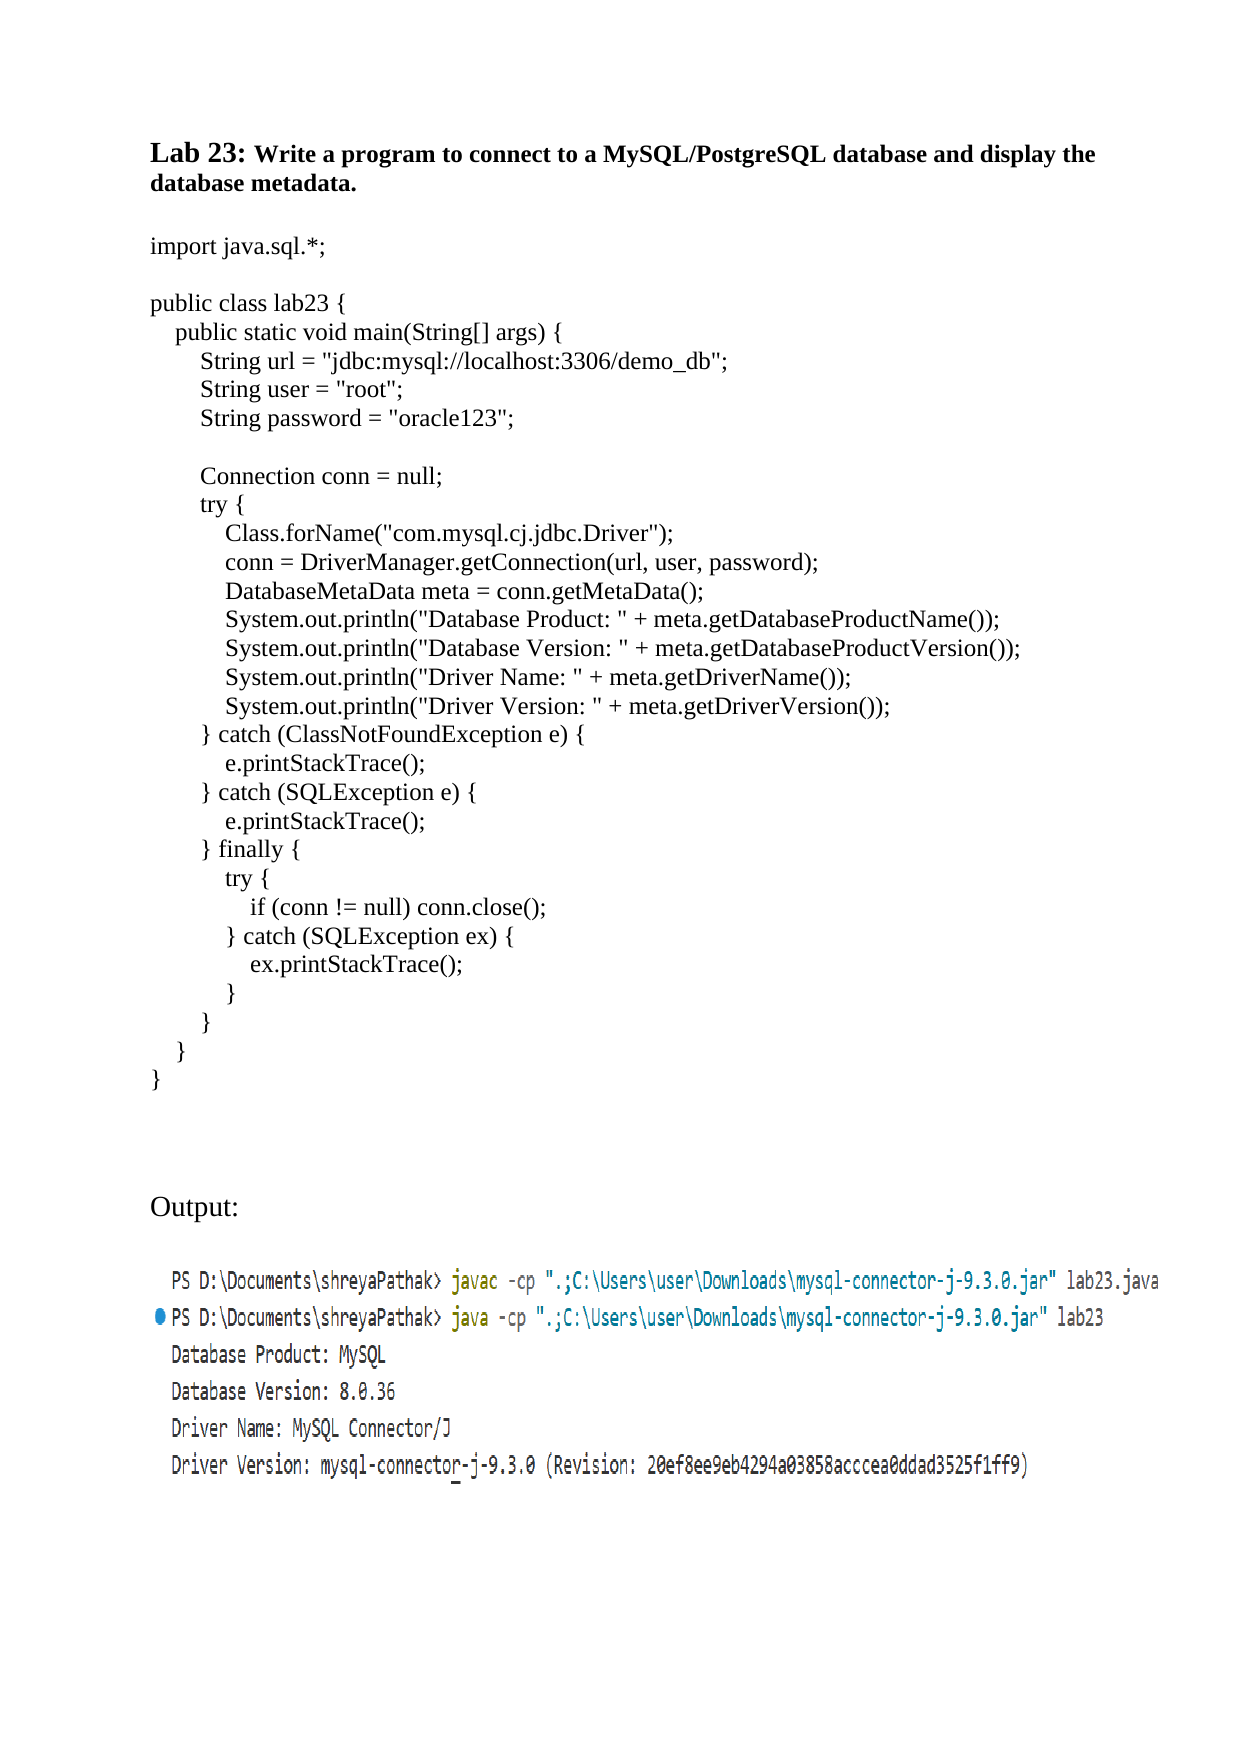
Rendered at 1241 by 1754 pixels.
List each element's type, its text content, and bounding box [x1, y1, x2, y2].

text e.printStackTrace(); [150, 748, 1105, 777]
text System.out.println("Driver Version: " + meta.getDriverVersion()); [150, 691, 1105, 719]
text Lab 23: Write a program to connect to a MySQL/PostgreSQL database and display the database metadata. [150, 135, 1105, 197]
text String password = "oracle123"; [150, 403, 1105, 432]
text e.printStackTrace(); [150, 806, 1105, 834]
text } [150, 1007, 1105, 1036]
text if (conn != null) conn.close(); [150, 892, 1105, 921]
text public static void main(String[] args) { [150, 317, 1105, 346]
text } catch (SQLException e) { [150, 777, 1105, 806]
text try { [150, 489, 1105, 518]
text } [150, 978, 1105, 1007]
text try { [150, 863, 1105, 892]
text } catch (SQLException ex) { [150, 921, 1105, 949]
text DatabaseMetaData meta = conn.getMetaData(); [150, 576, 1105, 604]
text } [150, 1064, 1105, 1093]
text import java.sql.*; [150, 231, 1105, 259]
text System.out.println("Database Product: " + meta.getDatabaseProductName()); [150, 604, 1105, 633]
text String user = "root"; [150, 374, 1105, 403]
text Class.forName("com.mysql.cj.jdbc.Driver"); [150, 518, 1105, 547]
text } [150, 1036, 1105, 1064]
text Output: [150, 1189, 1105, 1223]
text } catch (ClassNotFoundException e) { [150, 719, 1105, 748]
text } finally { [150, 834, 1105, 863]
text ex.printStackTrace(); [150, 949, 1105, 978]
text System.out.println("Database Version: " + meta.getDatabaseProductVersion()); [150, 633, 1105, 662]
text conn = DriverManager.getConnection(url, user, password); [150, 547, 1105, 576]
text Connection conn = null; [150, 461, 1105, 489]
text public class lab23 { [150, 288, 1105, 317]
text System.out.println("Driver Name: " + meta.getDriverName()); [150, 662, 1105, 691]
text String url = "jdbc:mysql://localhost:3306/demo_db"; [150, 346, 1105, 374]
